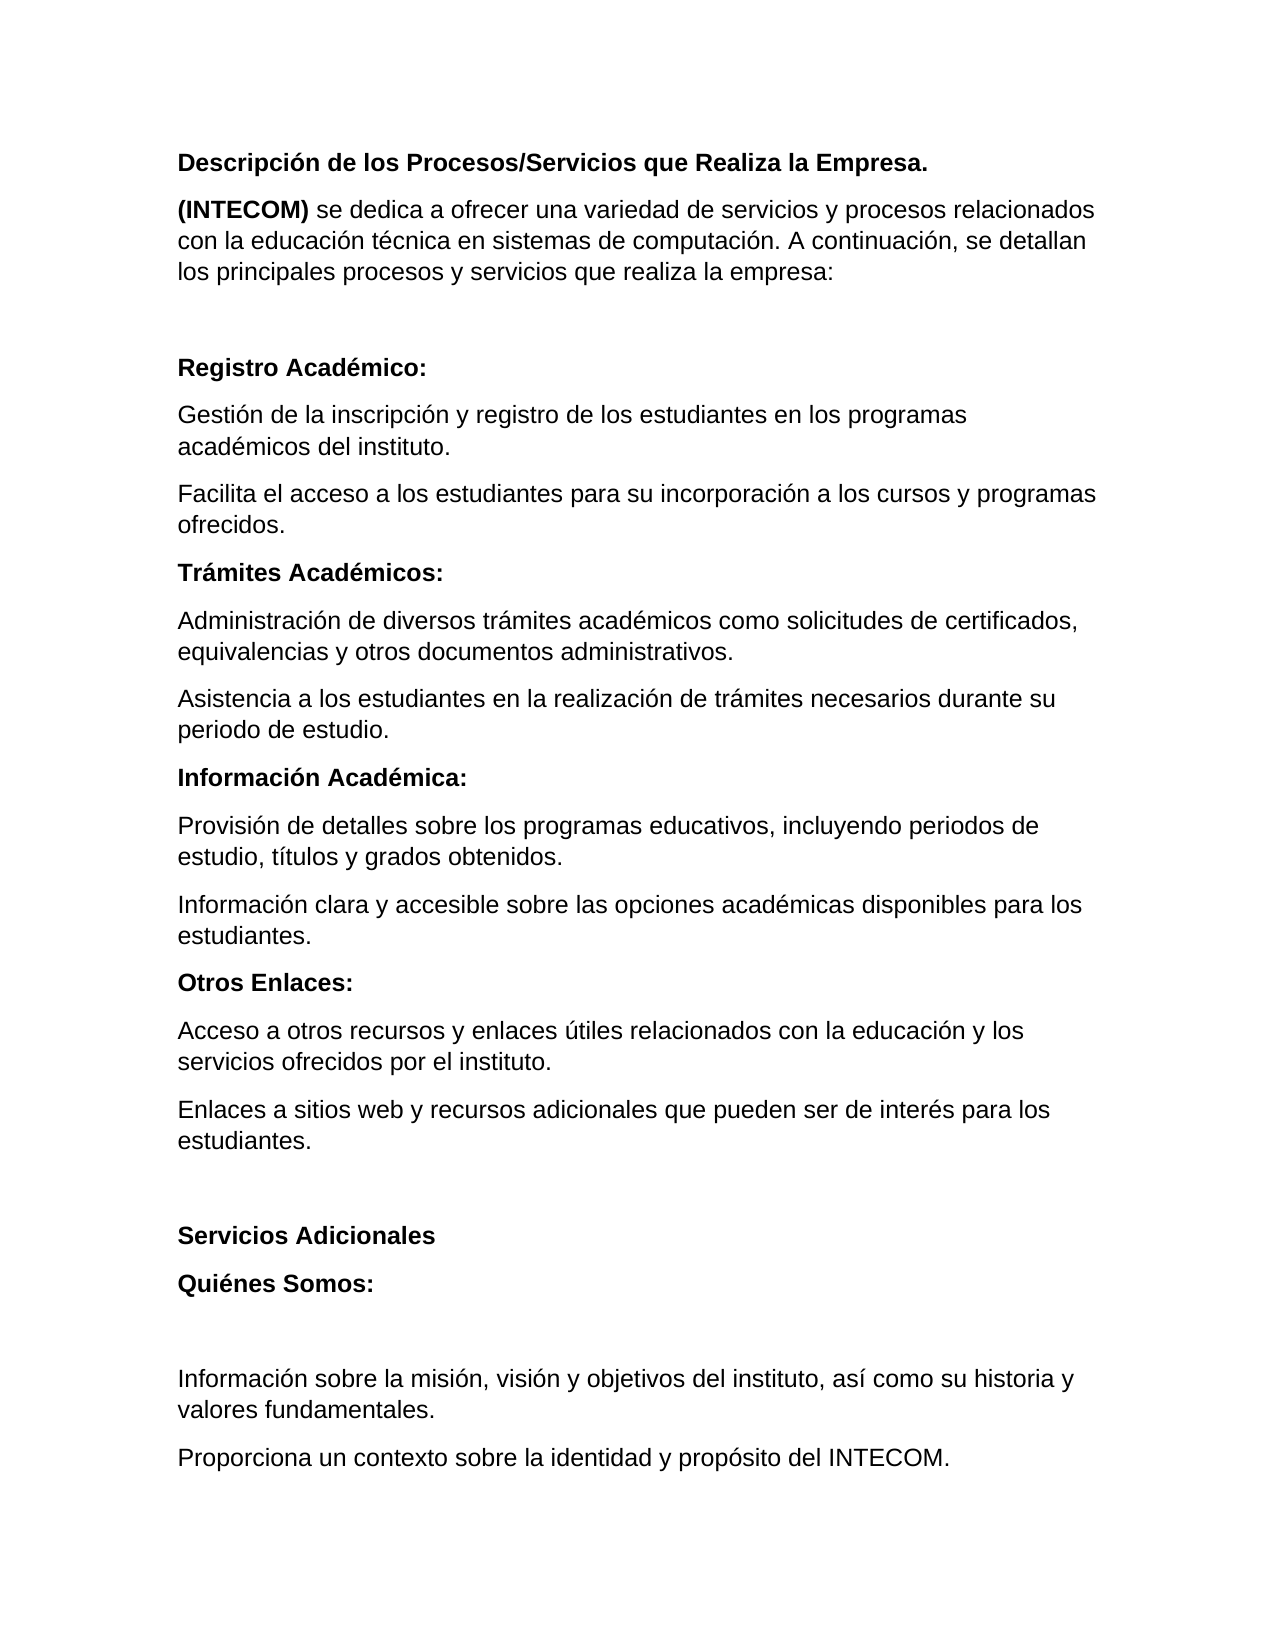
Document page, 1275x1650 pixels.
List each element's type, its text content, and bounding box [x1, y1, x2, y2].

text Otros Enlaces: [177, 968, 1098, 997]
text Trámites Académicos: [177, 558, 1098, 587]
text (INTECOM) se dedica a ofrecer una variedad de servicios y procesos relacionados con la educación técnica en sistemas de computación. A continuación, se detallan los principales procesos y servicios que realiza la empresa: [177, 195, 1098, 286]
text Servicios Adicionales [177, 1221, 1098, 1250]
text Asistencia a los estudiantes en la realización de trámites necesarios durante su periodo de estudio. [177, 684, 1098, 744]
text Registro Académico: [177, 353, 1098, 382]
text Gestión de la inscripción y registro de los estudiantes en los programas académicos del instituto. [177, 401, 1098, 460]
text Quiénes Somos: [177, 1269, 1098, 1298]
text Proporciona un contexto sobre la identidad y propósito del INTECOM. [177, 1443, 1098, 1472]
text Provisión de detalles sobre los programas educativos, incluyendo periodos de estudio, títulos y grados obtenidos. [177, 811, 1098, 871]
text Acceso a otros recursos y enlaces útiles relacionados con la educación y los servicios ofrecidos por el instituto. [177, 1016, 1098, 1076]
text Información sobre la misión, visión y objetivos del instituto, así como su historia y valores fundamentales. [177, 1364, 1098, 1424]
text Información clara y accesible sobre las opciones académicas disponibles para los estudiantes. [177, 890, 1098, 949]
text Enlaces a sitios web y recursos adicionales que pueden ser de interés para los estudiantes. [177, 1095, 1098, 1155]
text Información Académica: [177, 763, 1098, 792]
text Descripción de los Procesos/Servicios que Realiza la Empresa. [177, 148, 1098, 176]
text Administración de diversos trámites académicos como solicitudes de certificados, equivalencias y otros documentos administrativos. [177, 606, 1098, 666]
text Facilita el acceso a los estudiantes para su incorporación a los cursos y programas ofrecidos. [177, 479, 1098, 539]
